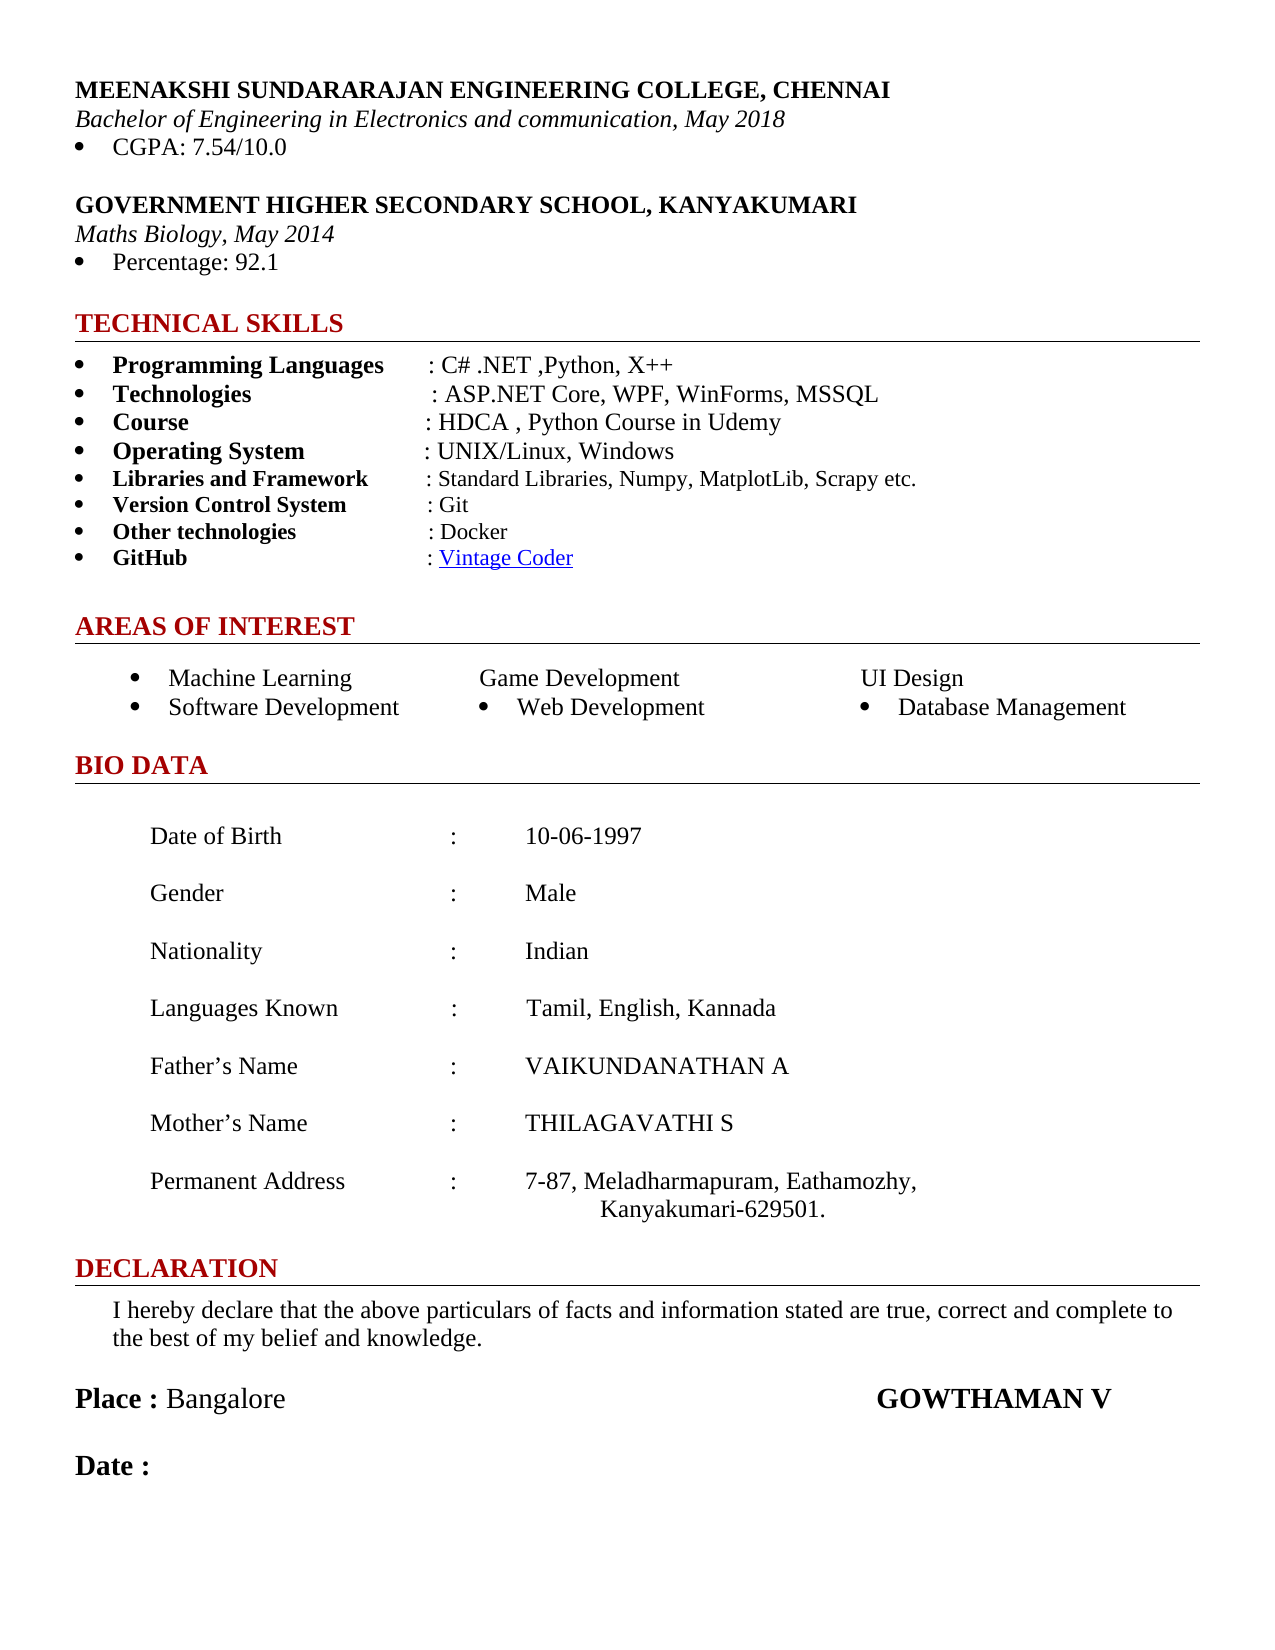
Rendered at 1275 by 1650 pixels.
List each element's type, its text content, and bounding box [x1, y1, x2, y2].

text Languages Known : Tamil, English, Kannada [75, 993, 1200, 1022]
text Mother’s Name : THILAGAVATHI S [75, 1108, 1200, 1137]
text Nationality : Indian [75, 936, 1200, 964]
text Permanent Address : 7-87, Meladharmapuram, Eathamozhy, Kanyakumari-629501. [75, 1166, 1200, 1223]
text Percentage: 92.1 [75, 247, 1200, 276]
subtitle declaration [75, 1252, 1200, 1285]
title meenakshi sundararajan engineering college, CHENNAI [75, 75, 1200, 104]
list Place : Bangalore GOWTHAMAN V [75, 1381, 1200, 1414]
text Course : HDCA , Python Course in Udemy [75, 407, 1200, 436]
text Operating System : UNIX/Linux, Windows [75, 436, 1200, 465]
text Version Control System : Git [75, 491, 1200, 518]
text Technologies : ASP.NET Core, WPF, WinForms, MSSQL [75, 379, 1200, 407]
text Gender : Male [75, 878, 1200, 907]
subtitle technical Skills [75, 307, 1200, 341]
text Father’s Name : VAIKUNDANATHAN A [75, 1051, 1200, 1079]
text Libraries and Framework : Standard Libraries, Numpy, MatplotLib, Scrapy etc. [75, 465, 1200, 491]
subtitle AREAS OF INTEREST [75, 610, 1200, 643]
text Other technologies : Docker [75, 518, 1200, 544]
text Maths Biology, May 2014 [75, 219, 1200, 247]
list Date : [75, 1448, 1200, 1482]
text Programming Languages : C# .NET ,Python, X++ [75, 350, 1200, 379]
title Government higher secondary school, kanyakumari [75, 190, 1200, 219]
list I hereby declare that the above particulars of facts and information stated are true, correct and complete to the best of my belief and knowledge. [112, 1295, 1200, 1352]
text Date of Birth : 10-06-1997 [75, 821, 1200, 849]
text CGPA: 7.54/10.0 [75, 132, 1200, 161]
text Bachelor of Engineering in Electronics and communication, May 2018 [75, 104, 1200, 132]
subtitle bio data [75, 749, 1200, 783]
text GitHub : Vintage Coder [75, 544, 1200, 570]
